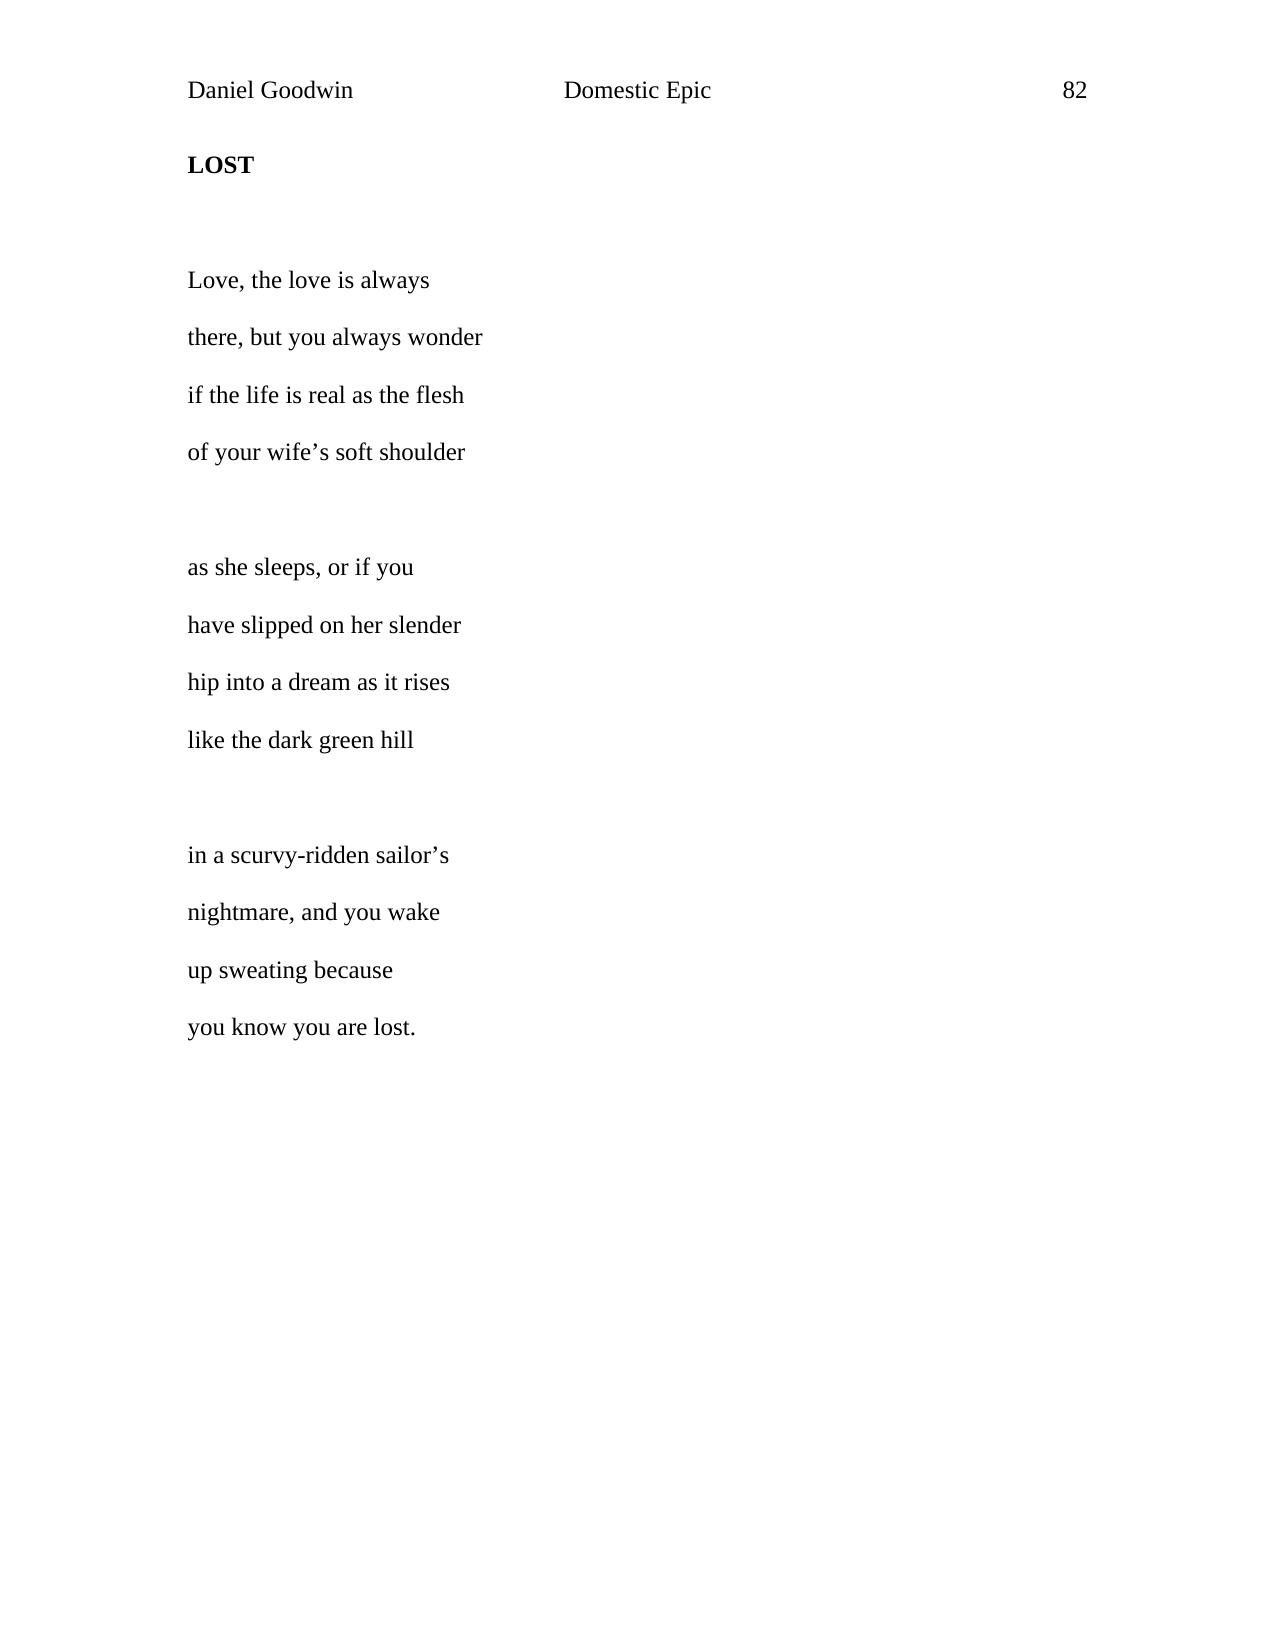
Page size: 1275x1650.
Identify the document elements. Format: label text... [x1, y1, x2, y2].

text you know you are lost. [187, 1012, 1087, 1041]
text in a scurvy-ridden sailor’s [187, 840, 1087, 869]
text if the life is real as the flesh [187, 380, 1087, 409]
text like the dark green hill [187, 725, 1087, 754]
text nightmare, and you wake [187, 897, 1087, 926]
text Love, the love is always [187, 265, 1087, 294]
text have slipped on her slender [187, 610, 1087, 639]
text of your wife’s soft shoulder [187, 437, 1087, 466]
text there, but you always wonder [187, 322, 1087, 351]
text as she sleeps, or if you [187, 552, 1087, 581]
text hip into a dream as it rises [187, 667, 1087, 696]
text up sweating because [187, 955, 1087, 984]
subtitle LOST [187, 150, 1087, 179]
